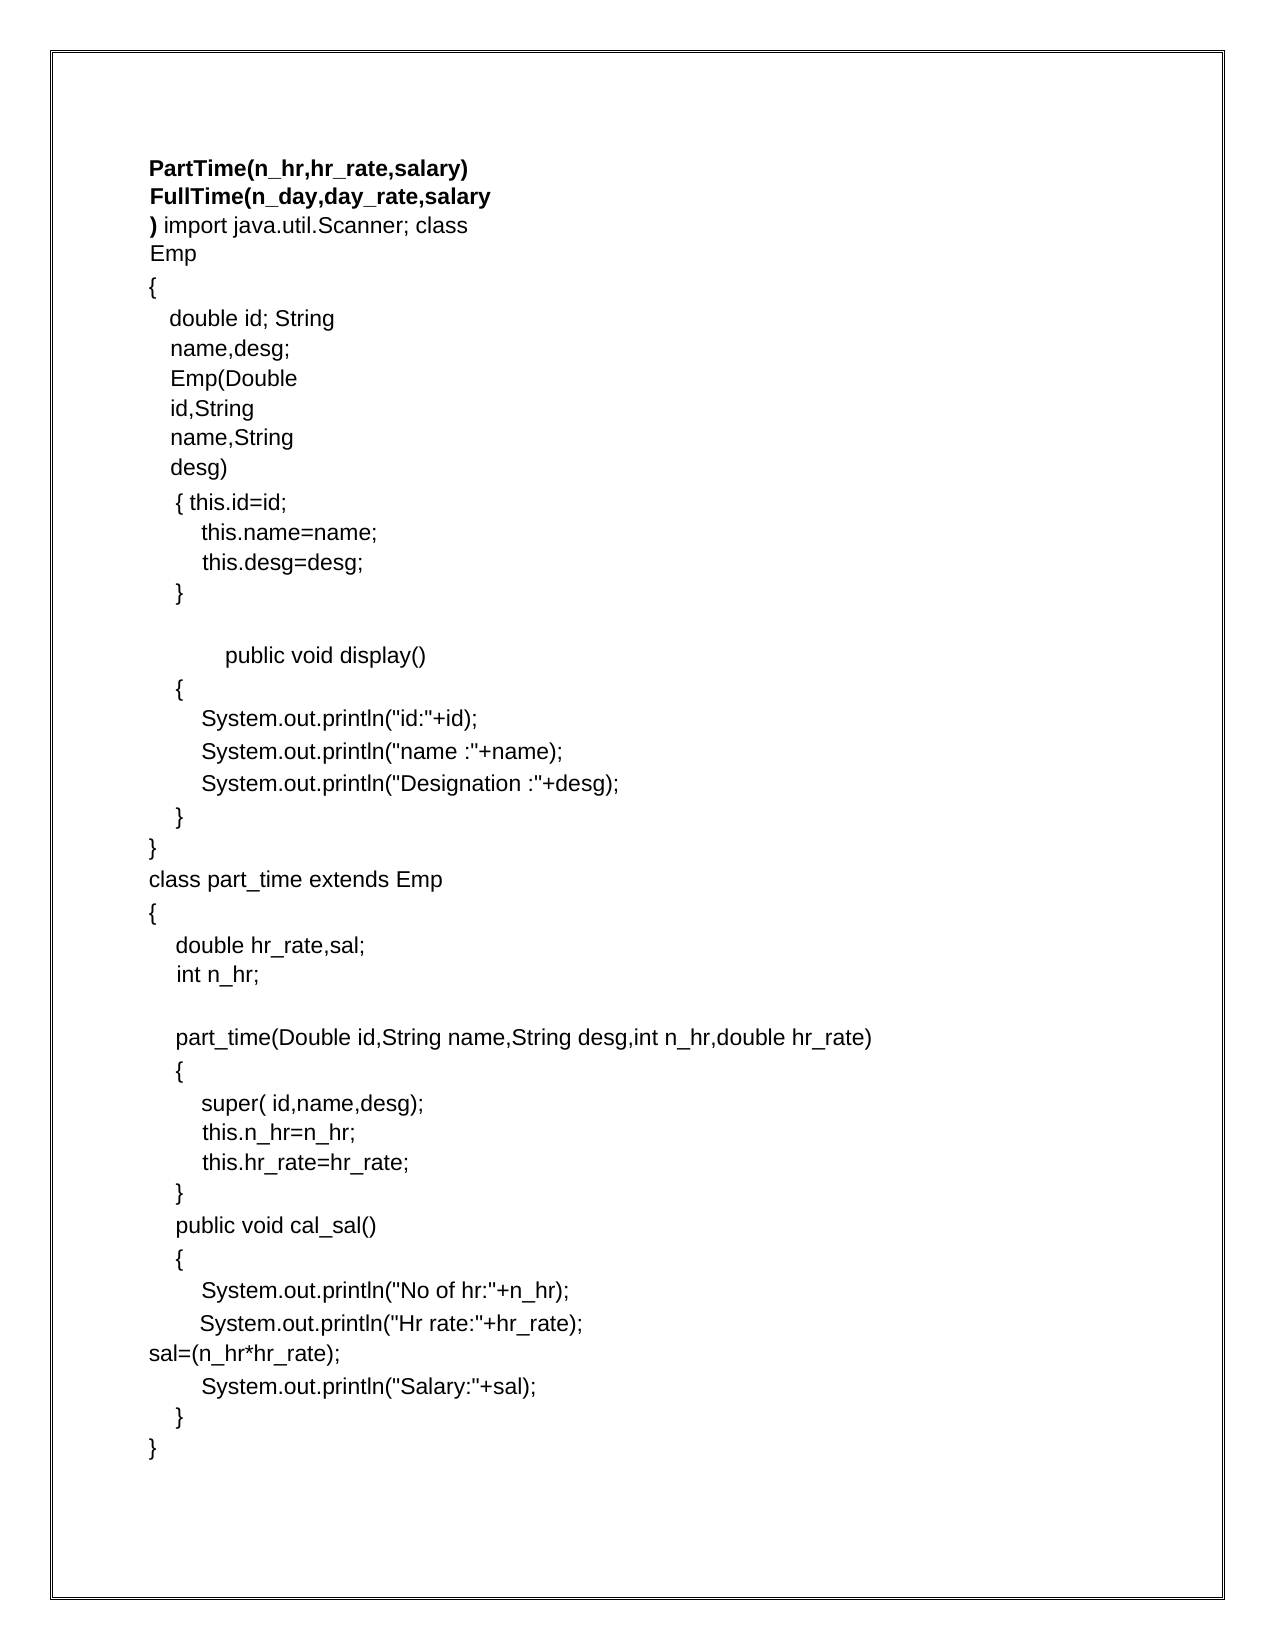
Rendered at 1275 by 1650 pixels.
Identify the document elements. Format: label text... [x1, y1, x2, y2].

text class part_time extends Emp [148, 866, 922, 892]
text double hr_rate,sal; int n_hr; [175, 932, 389, 988]
text super( id,name,desg); this.n_hr=n_hr; this.hr_rate=hr_rate; [201, 1089, 561, 1175]
text } [175, 1403, 922, 1429]
text this.name=name; this.desg=desg; [201, 519, 538, 575]
text System.out.println("name :"+name); [201, 738, 922, 764]
text { [175, 1057, 922, 1083]
text { [175, 1245, 922, 1271]
text { [148, 273, 922, 299]
text System.out.println("id:"+id); [201, 705, 922, 731]
text public void cal_sal() [175, 1212, 922, 1238]
text } [175, 803, 922, 829]
text } [148, 833, 922, 860]
text System.out.println("Hr rate:"+hr_rate); sal=(n_hr*hr_rate); [148, 1310, 776, 1366]
text System.out.println("No of hr:"+n_hr); [201, 1277, 922, 1304]
text PartTime(n_hr,hr_rate,salary) FullTime(n_day,day_rate,salary) import java.util.Scanner; class Emp [148, 155, 497, 266]
text } [175, 1179, 922, 1206]
text part_time(Double id,String name,String desg,int n_hr,double hr_rate) [175, 1024, 922, 1050]
text public void display() [225, 642, 922, 668]
text { [148, 899, 922, 925]
text } [175, 579, 922, 605]
text { this.id=id; [175, 489, 298, 515]
text } [148, 1433, 922, 1460]
text System.out.println("Designation :"+desg); [201, 770, 922, 797]
text double id; String name,desg; Emp(Double id,String name,String desg) [169, 305, 355, 480]
text { [175, 674, 922, 701]
text System.out.println("Salary:"+sal); [201, 1373, 922, 1399]
